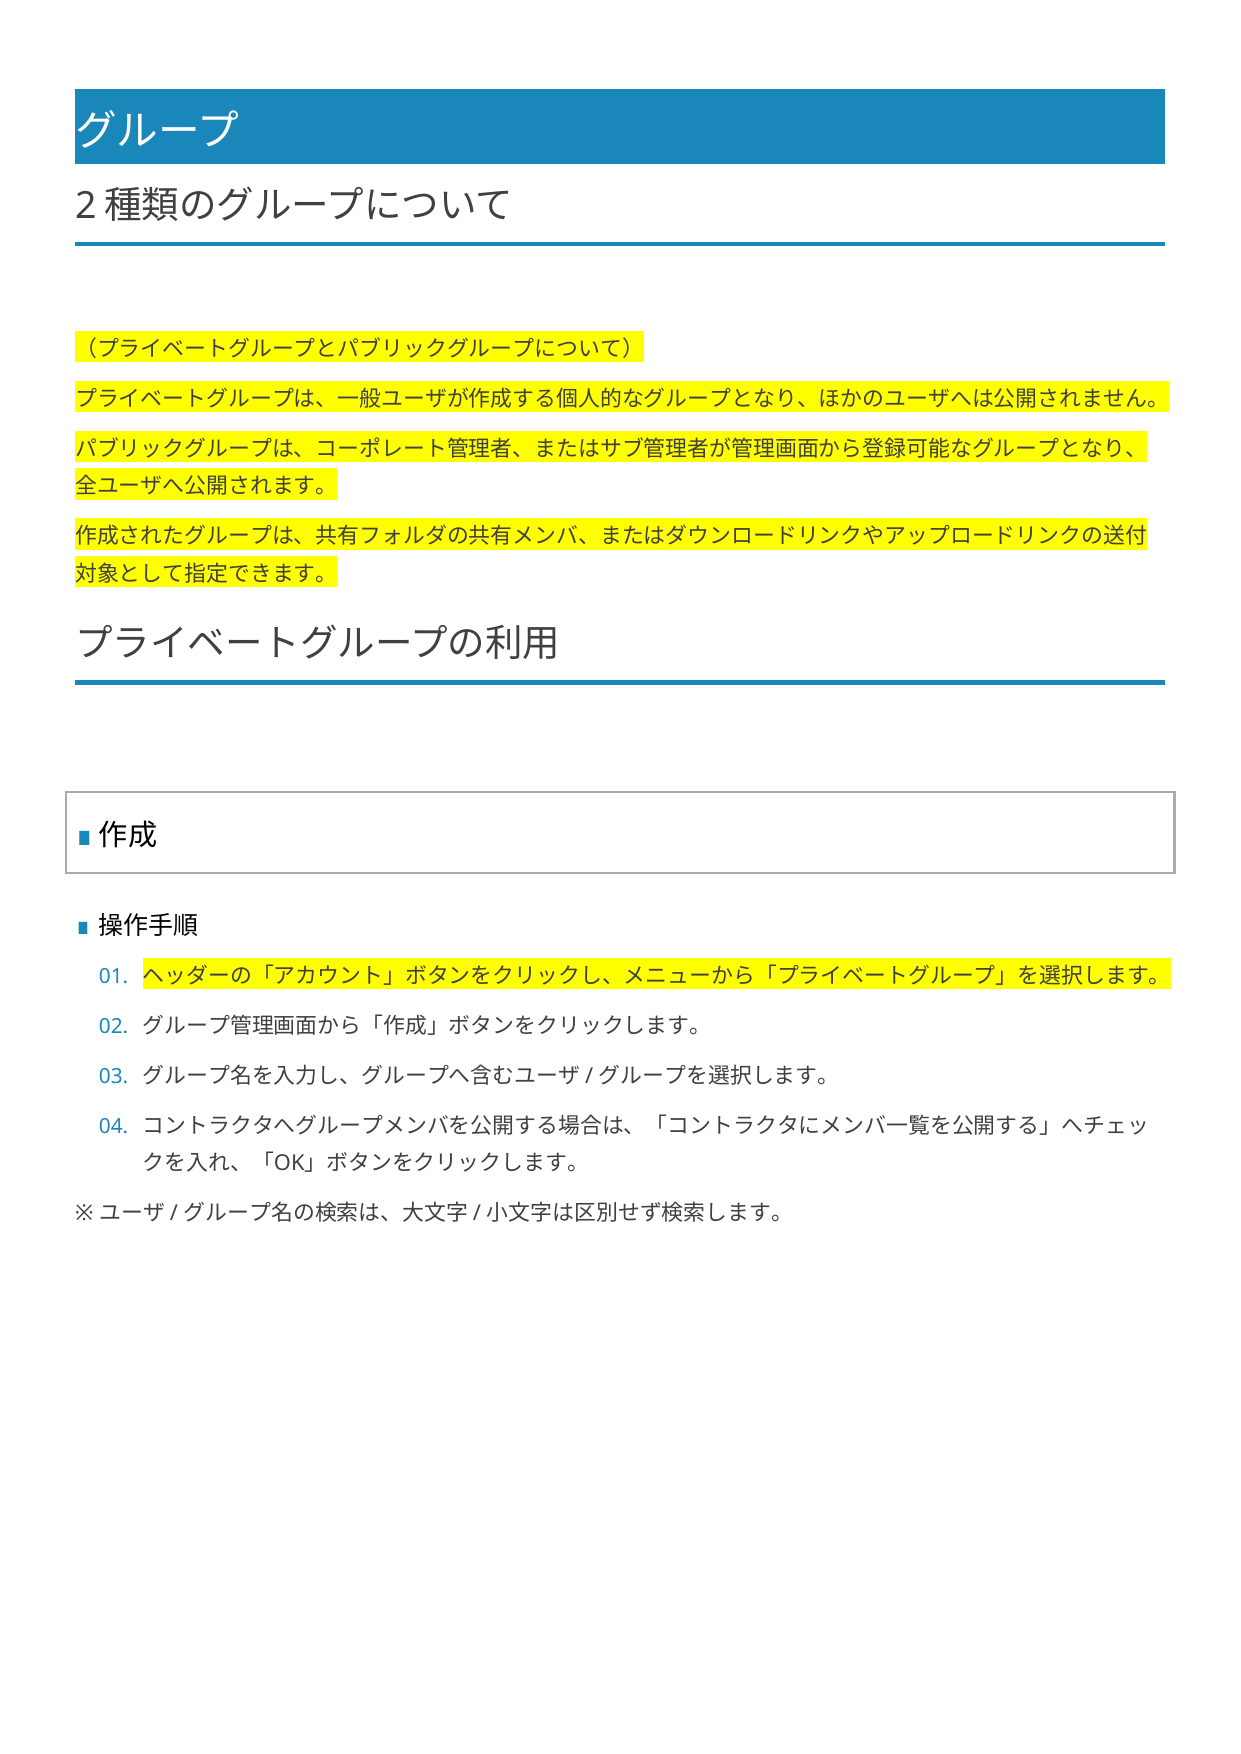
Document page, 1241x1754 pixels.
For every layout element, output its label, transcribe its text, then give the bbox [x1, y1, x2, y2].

text 操作手順 [75, 905, 1165, 942]
text 作成 [67, 793, 1173, 872]
list ヘッダーの「アカウント」ボタンをクリックし、メニューから「プライベートグループ」を選択します。 [99, 955, 1165, 992]
subtitle グループ [75, 89, 1165, 164]
text 作成されたグループは、共有フォルダの共有メンバ、またはダウンロードリンクやアップロードリンクの送付対象として指定できます。 [75, 515, 1165, 590]
list グループ管理画面から「作成」ボタンをクリックします。 [99, 1005, 1165, 1042]
text ※ ユーザ / グループ名の検索は、大文字 / 小文字は区別せず検索します。 [75, 1192, 1165, 1230]
text パブリックグループは、コーポレート管理者、またはサブ管理者が管理画面から登録可能なグループとなり、全ユーザへ公開されます。 [75, 428, 1165, 503]
list グループ名を入力し、グループへ含むユーザ / グループを選択します。 [99, 1055, 1165, 1092]
text （プライベートグループとパブリックグループについて） [75, 328, 1165, 365]
subtitle 2種類のグループについて [75, 164, 1165, 242]
list コントラクタへグループメンバを公開する場合は、「コントラクタにメンバ一覧を公開する」へチェックを入れ、「OK」ボタンをクリックします。 [99, 1105, 1165, 1180]
subtitle プライベートグループの利用 [75, 603, 1165, 680]
